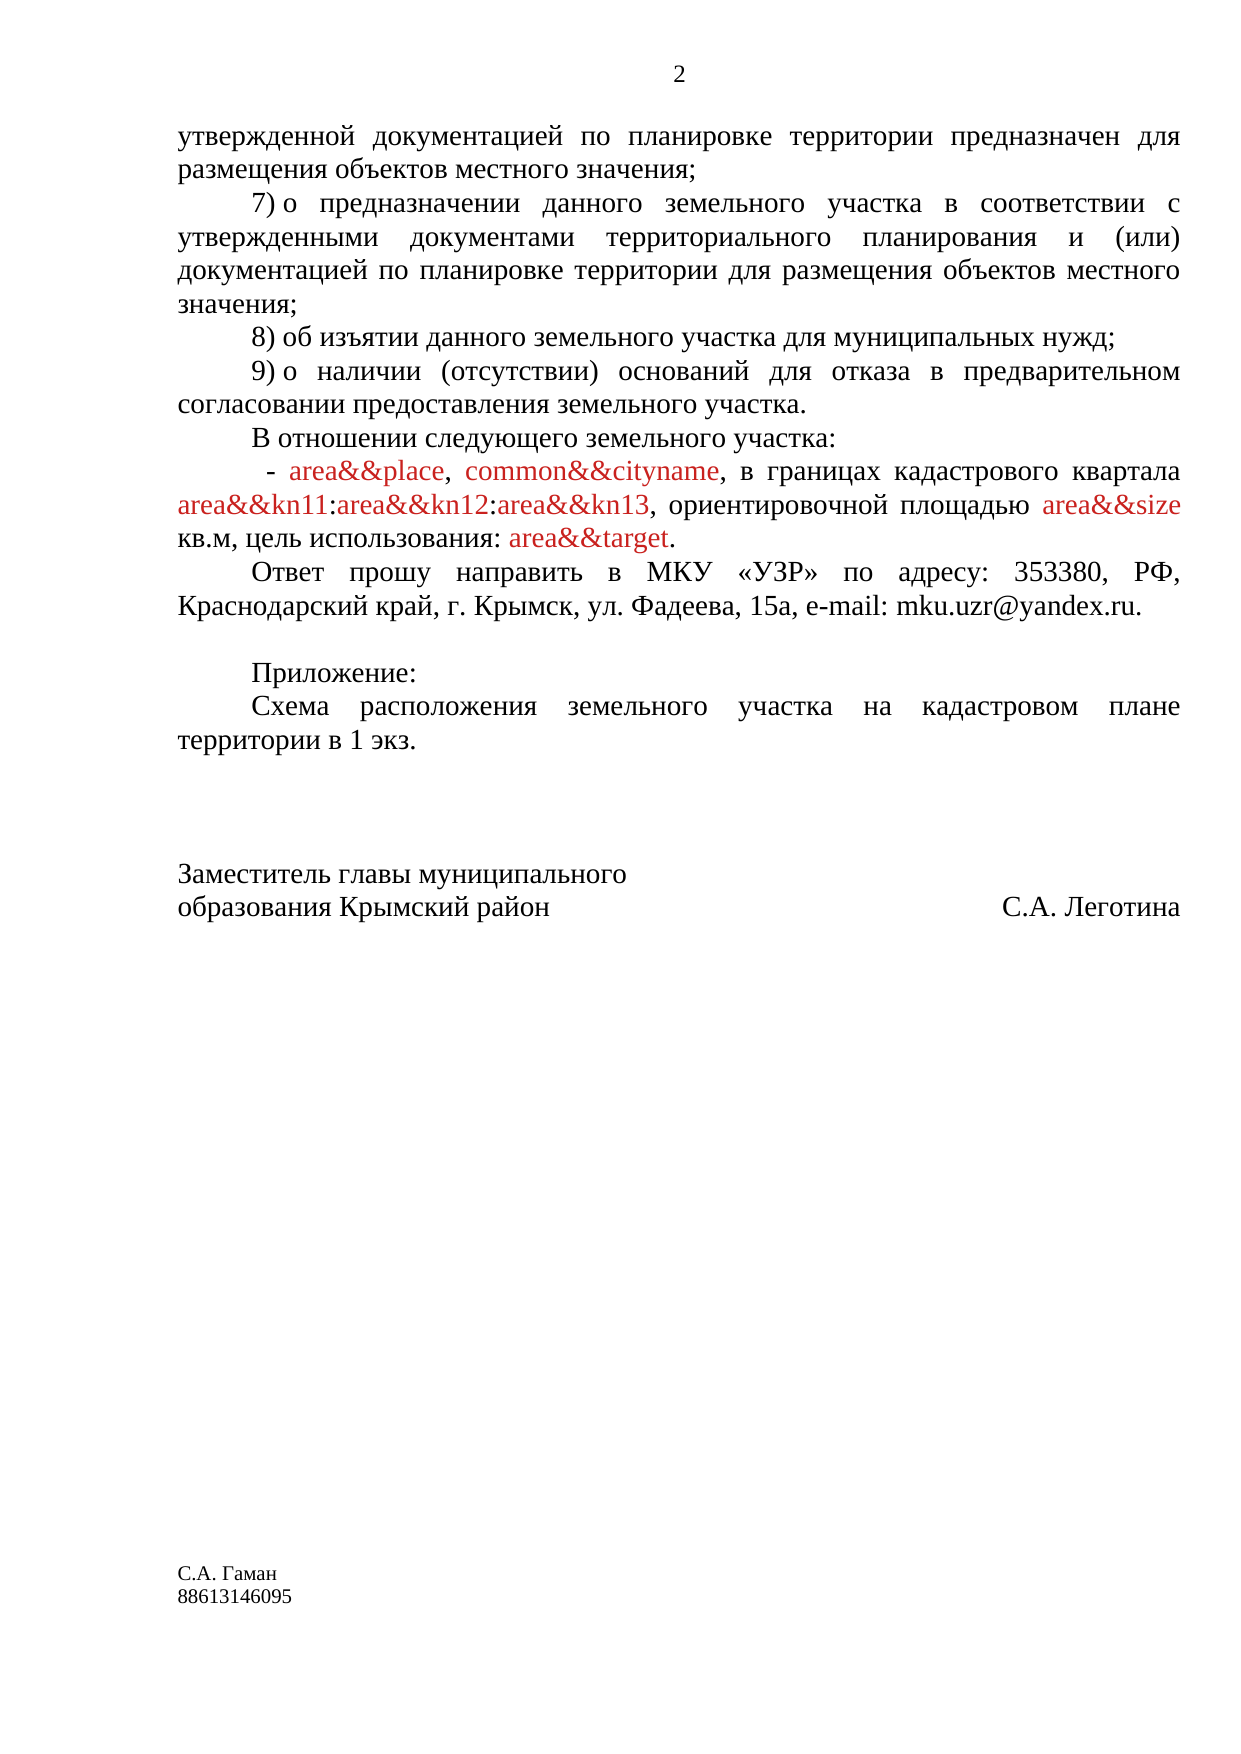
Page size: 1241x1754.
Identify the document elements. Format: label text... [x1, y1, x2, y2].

text С.А. Гаман [177, 1560, 1181, 1584]
text 9) о наличии (отсутствии) оснований для отказа в предварительном согласовании предоставления земельного участка. [177, 353, 1181, 420]
text 7) о предназначении данного земельного участка в соответствии с утвержденными документами территориального планирования и (или) документацией по планировке территории для размещения объектов местного значения; [177, 185, 1181, 319]
text В отношении следующего земельного участка: [177, 420, 1181, 453]
text - area&&place, common&&cityname, в границах кадастрового квартала area&&kn11:area&&kn12:area&&kn13, ориентировочной площадью area&&size кв.м, цель использования: area&&target. [177, 453, 1181, 554]
text Схема расположения земельного участка на кадастровом плане территории в 1 экз. [177, 688, 1181, 755]
text 88613146095 [177, 1584, 1181, 1608]
text 8) об изъятии данного земельного участка для муниципальных нужд; [177, 319, 1181, 353]
text образования Крымский район С.А. Леготина [177, 889, 1181, 923]
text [177, 118, 1181, 185]
text Ответ прошу направить в МКУ «УЗР» по адресу: 353380, РФ, Краснодарский край, г. Крымск, ул. Фадеева, 15а, e-mail: mku.uzr@yandex.ru. [177, 554, 1181, 621]
text Заместитель главы муниципального [177, 856, 1181, 889]
text Приложение: [177, 655, 1181, 688]
